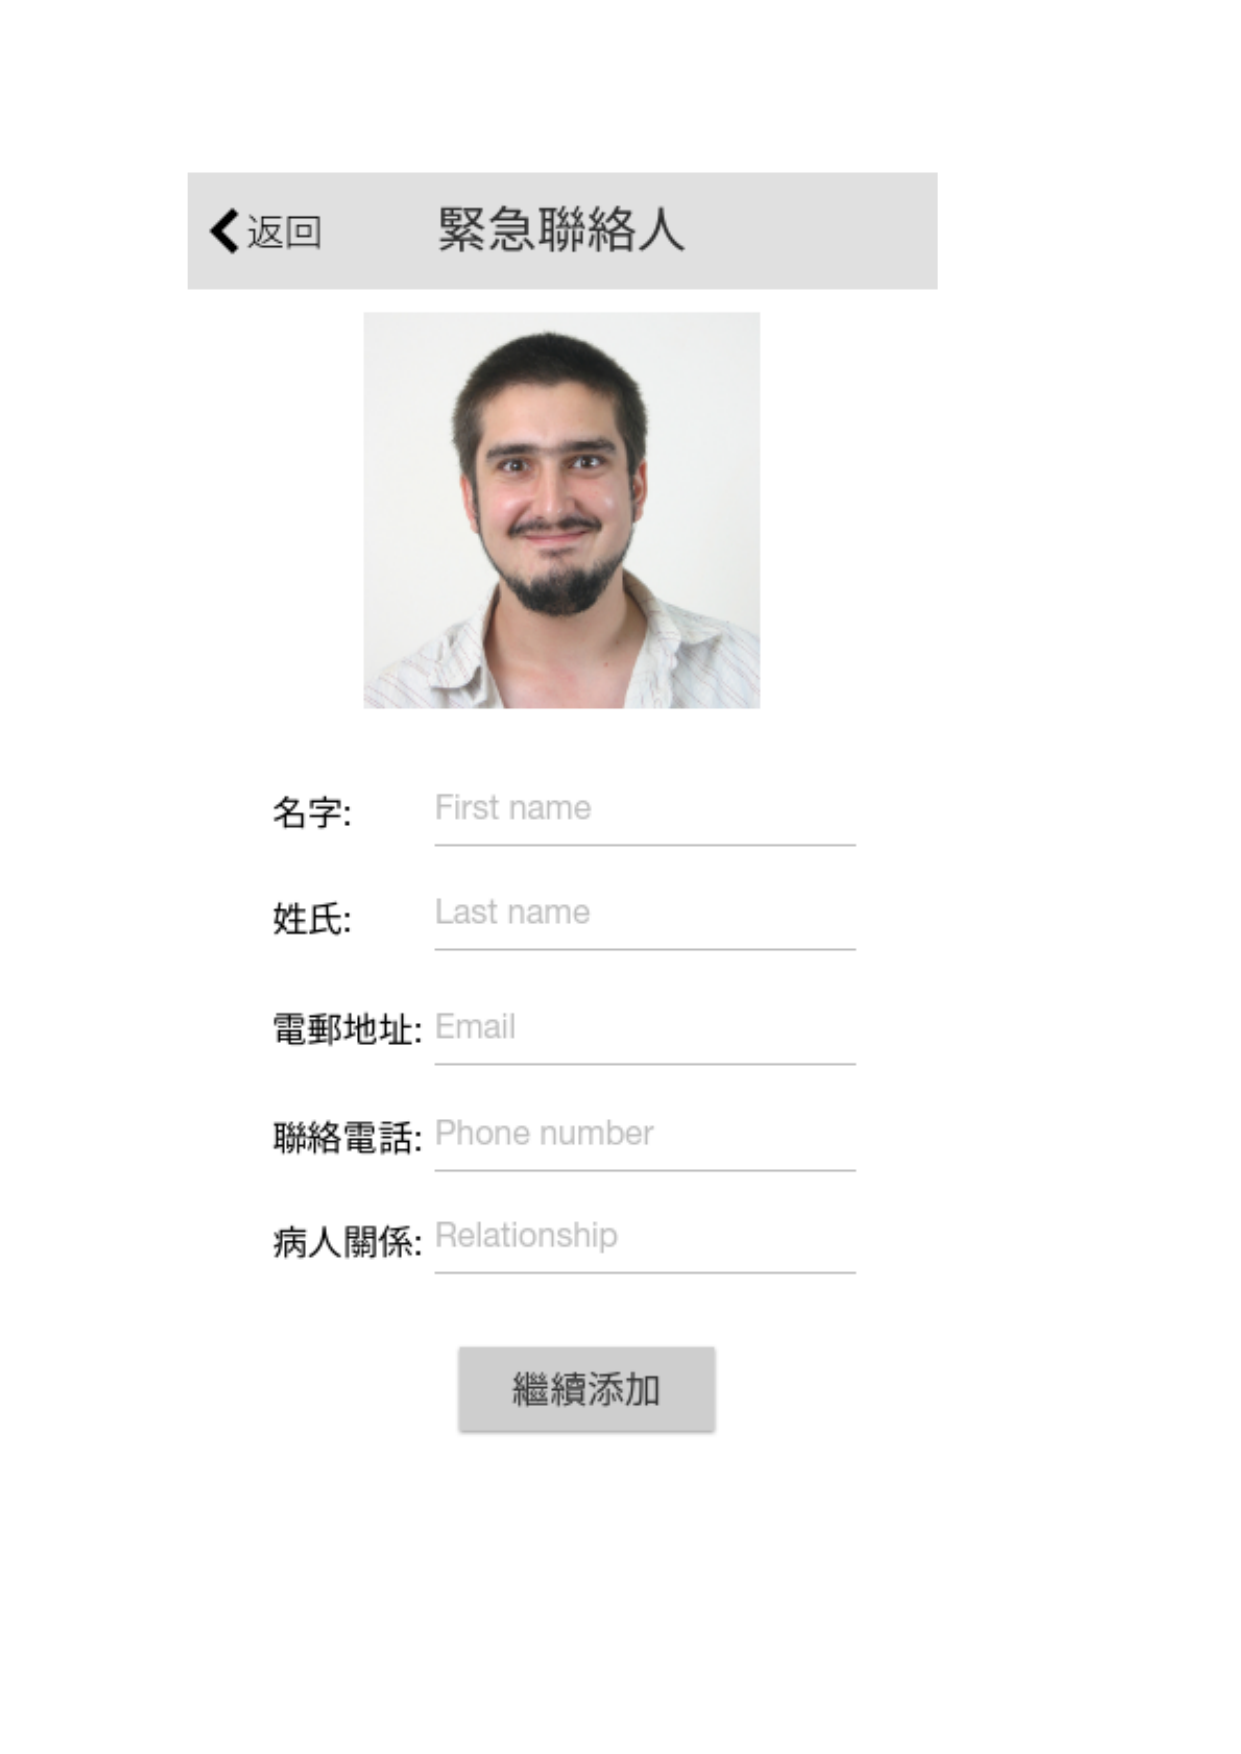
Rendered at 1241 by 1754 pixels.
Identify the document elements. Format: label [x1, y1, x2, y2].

picture [187, 172, 938, 1506]
